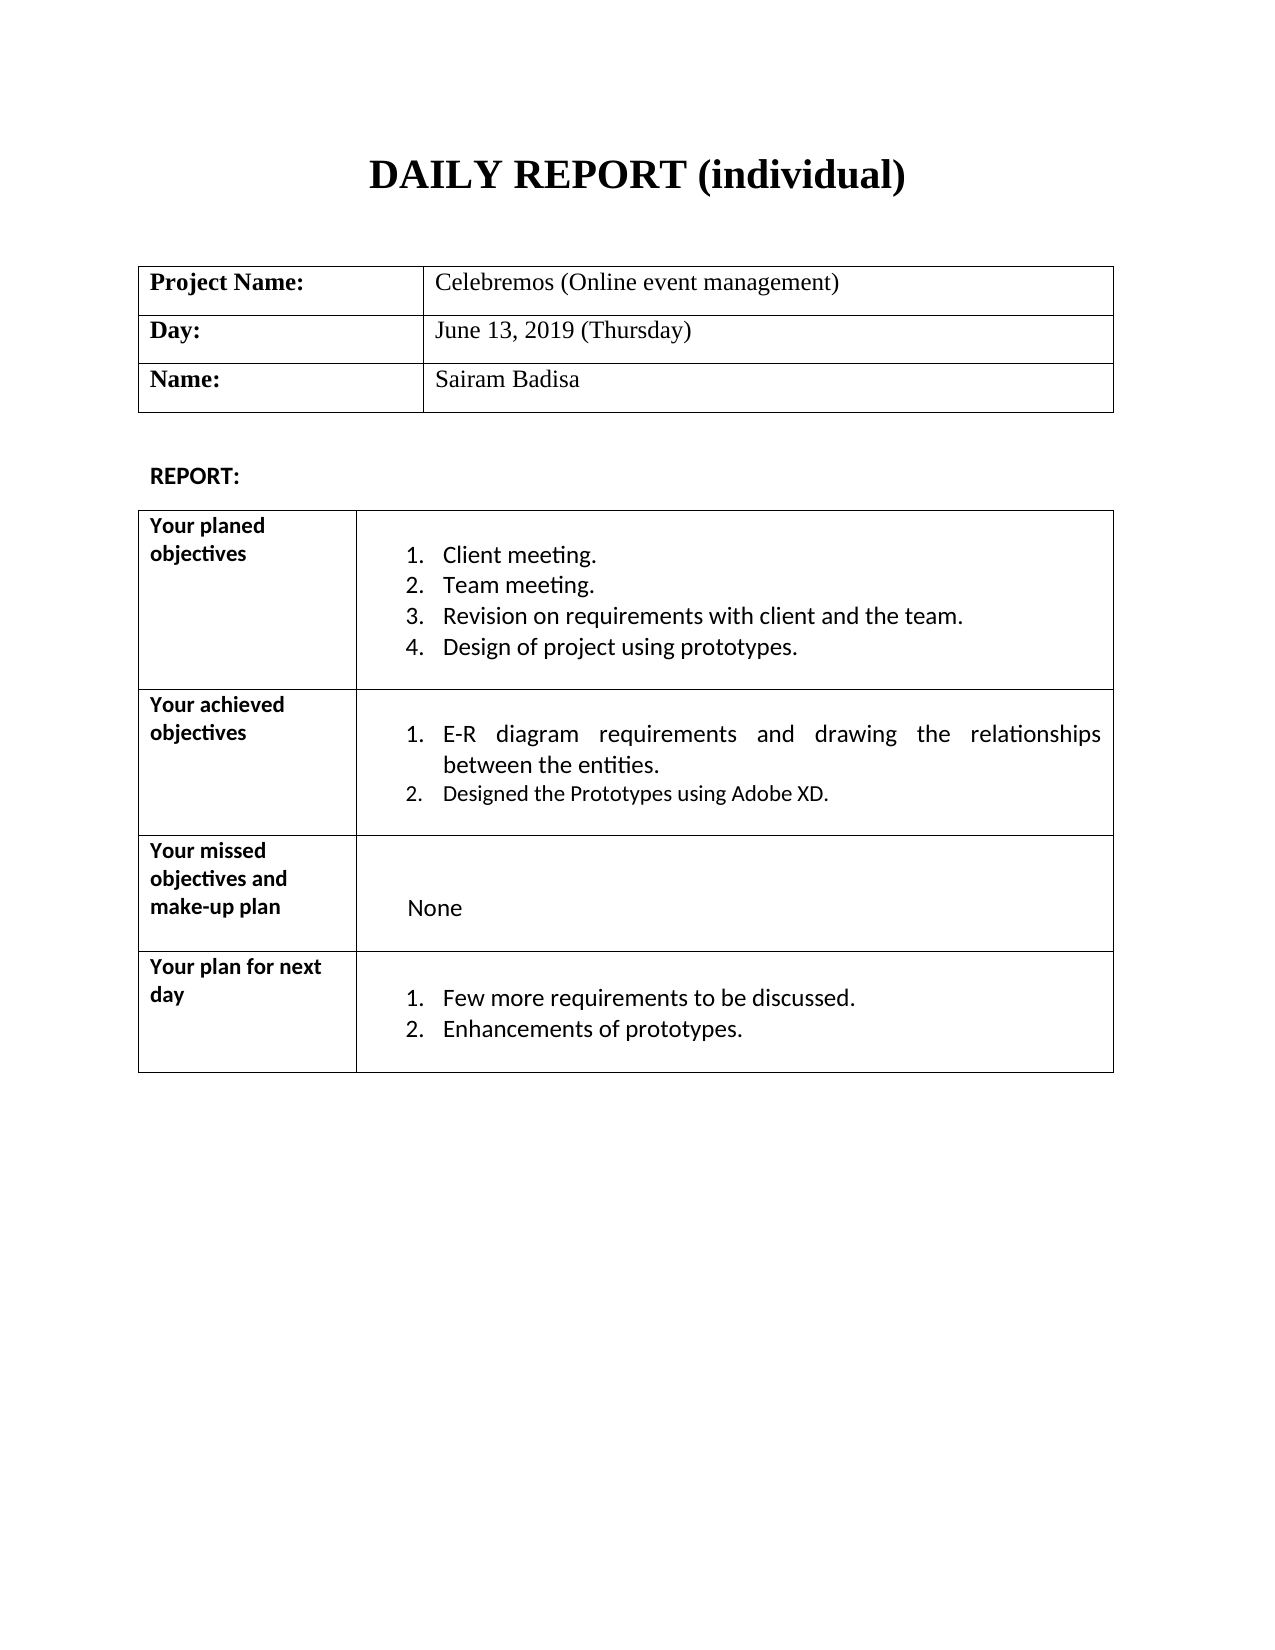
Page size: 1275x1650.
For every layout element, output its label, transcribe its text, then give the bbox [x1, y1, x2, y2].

table_cell Name: [139, 364, 423, 412]
table_cell Your plan for next day [139, 952, 356, 1072]
table_header Celebremos (Online event management) [424, 267, 1113, 314]
text REPORT: [150, 460, 1125, 491]
table_cell Day: [139, 316, 423, 363]
table_cell E-R diagram requirements and drawing the relationships between the entities. Designed the Prototypes using Adobe XD. [357, 690, 1113, 835]
table_cell Your missed objectives and make-up plan [139, 836, 356, 951]
text DAILY REPORT (individual) [150, 150, 1125, 198]
table_header Your planed objectives [139, 511, 356, 689]
table_header Project Name: [139, 267, 423, 314]
table_cell None [357, 836, 1113, 951]
table_cell Few more requirements to be discussed. Enhancements of prototypes. [357, 952, 1113, 1072]
table_cell June 13, 2019 (Thursday) [424, 316, 1113, 363]
table_header Client meeting. Team meeting. Revision on requirements with client and the team. Design of project using prototypes. [357, 511, 1113, 689]
table_cell Your achieved objectives [139, 690, 356, 835]
table_cell Sairam Badisa [424, 364, 1113, 412]
